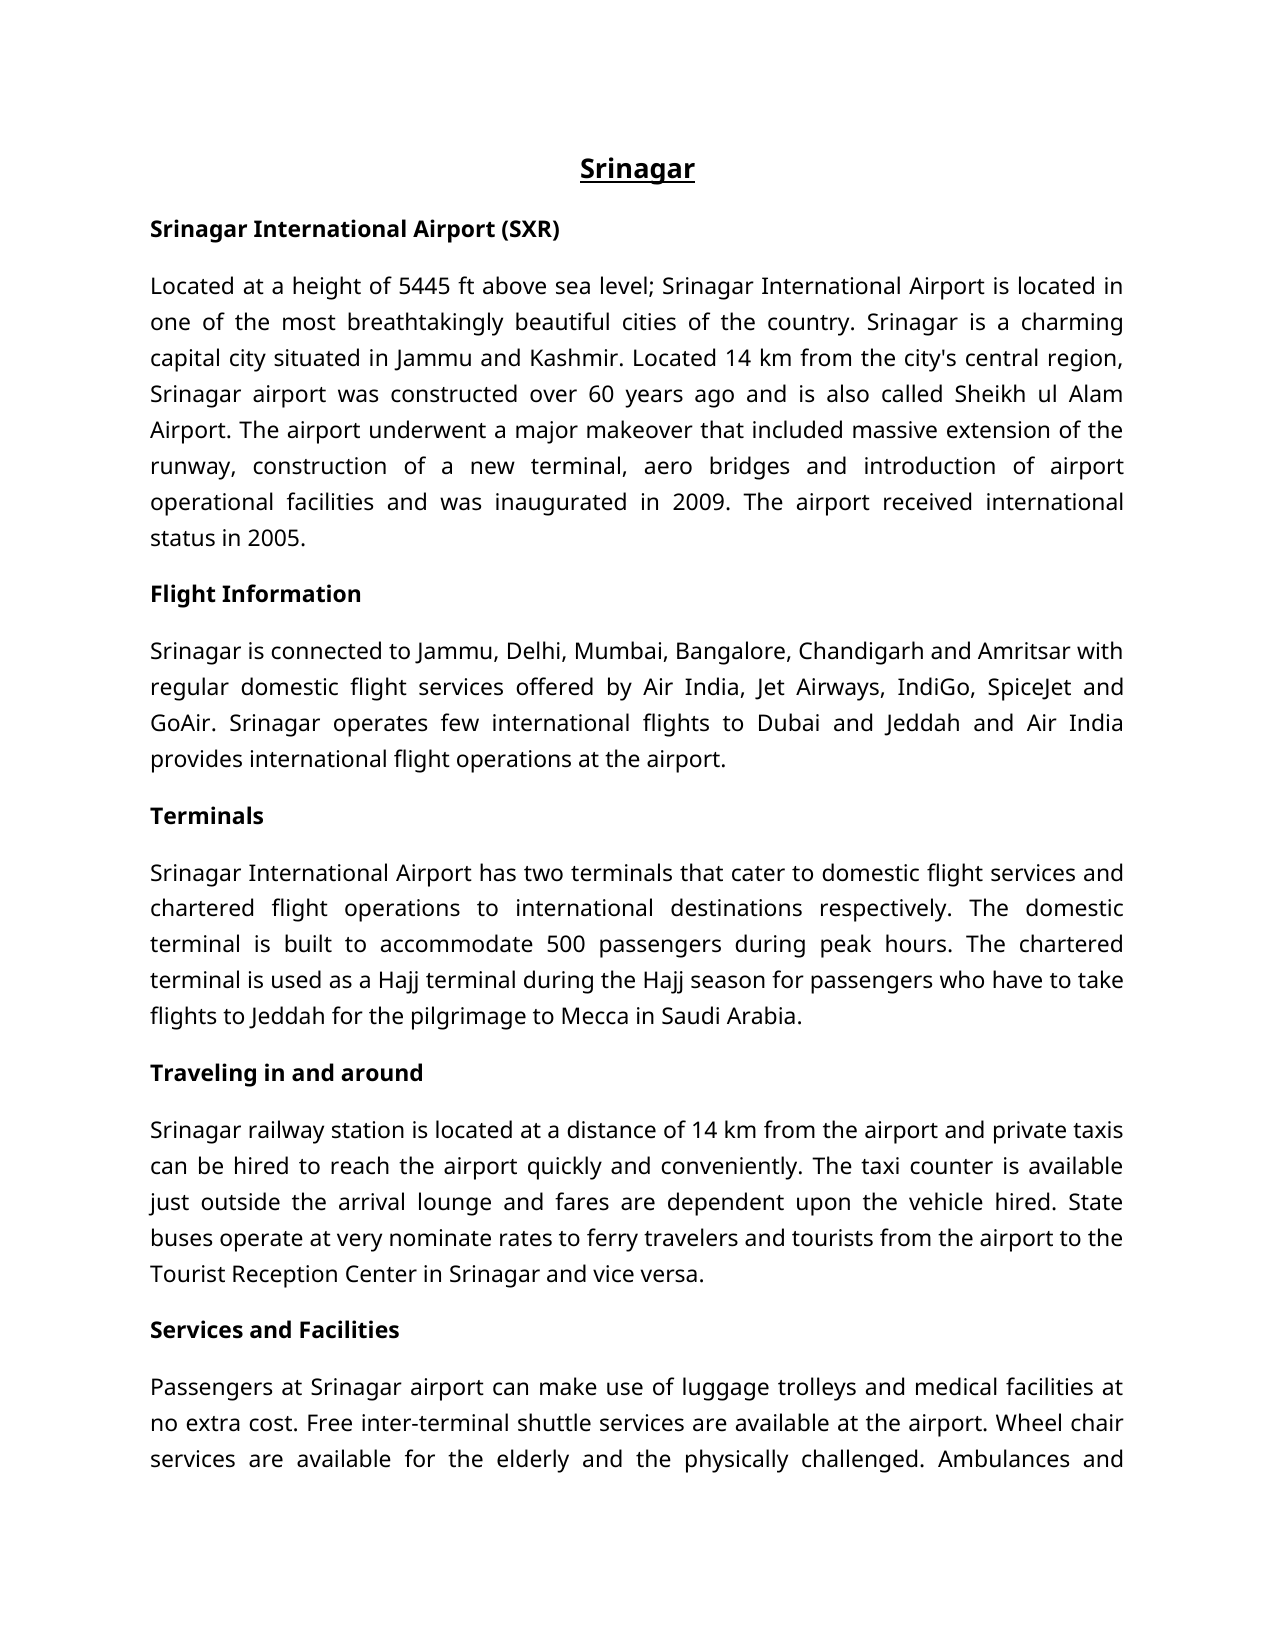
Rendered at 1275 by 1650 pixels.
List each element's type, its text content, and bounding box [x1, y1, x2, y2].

text Srinagar International Airport has two terminals that cater to domestic flight services and chartered flight operations to international destinations respectively. The domestic terminal is built to accommodate 500 passengers during peak hours. The chartered terminal is used as a Hajj terminal during the Hajj season for passengers who have to take flights to Jeddah for the pilgrimage to Mecca in Saudi Arabia. [150, 856, 1125, 1031]
text Srinagar International Airport (SXR) [150, 213, 1125, 244]
text Services and Facilities [150, 1314, 1125, 1346]
text Srinagar [150, 150, 1125, 187]
text Traveling in and around [150, 1057, 1125, 1088]
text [150, 1371, 1125, 1474]
text Srinagar is connected to Jammu, Delhi, Mumbai, Bangalore, Chandigarh and Amritsar with regular domestic flight services offered by Air India, Jet Airways, IndiGo, SpiceJet and GoAir. Srinagar operates few international flights to Dubai and Jeddah and Air India provides international flight operations at the airport. [150, 635, 1125, 774]
text Located at a height of 5445 ft above sea level; Srinagar International Airport is located in one of the most breathtakingly beautiful cities of the country. Srinagar is a charming capital city situated in Jammu and Kashmir. Located 14 km from the city's central region, Srinagar airport was constructed over 60 years ago and is also called Sheikh ul Alam Airport. The airport underwent a major makeover that included massive extension of the runway, construction of a new terminal, aero bridges and introduction of airport operational facilities and was inaugurated in 2009. The airport received international status in 2005. [150, 270, 1125, 553]
text Flight Information [150, 578, 1125, 609]
text Terminals [150, 800, 1125, 831]
text Srinagar railway station is located at a distance of 14 km from the airport and private taxis can be hired to reach the airport quickly and conveniently. The taxi counter is available just outside the arrival lounge and fares are dependent upon the vehicle hired. State buses operate at very nominate rates to ferry travelers and tourists from the airport to the Tourist Reception Center in Srinagar and vice versa. [150, 1114, 1125, 1289]
